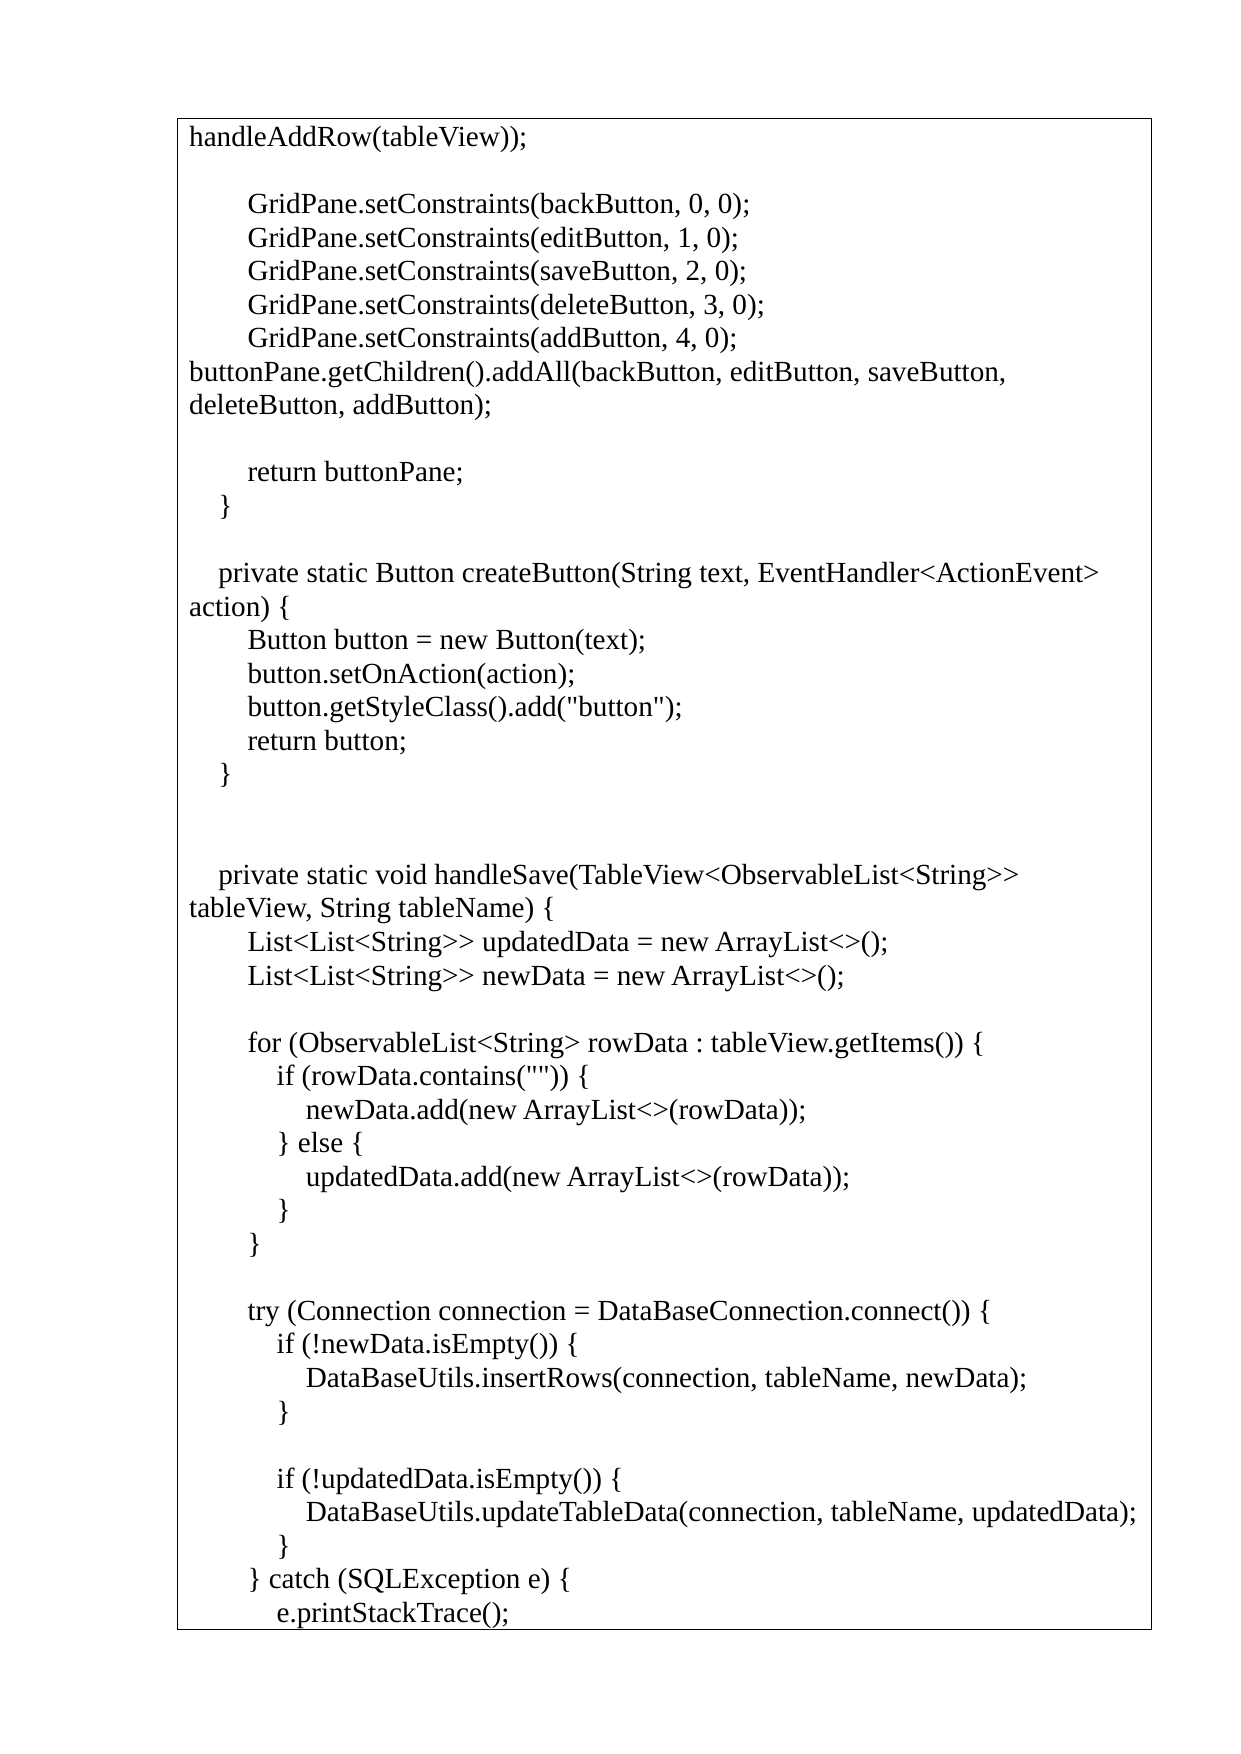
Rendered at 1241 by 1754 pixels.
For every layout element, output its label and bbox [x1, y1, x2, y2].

table_header [178, 119, 1151, 1628]
